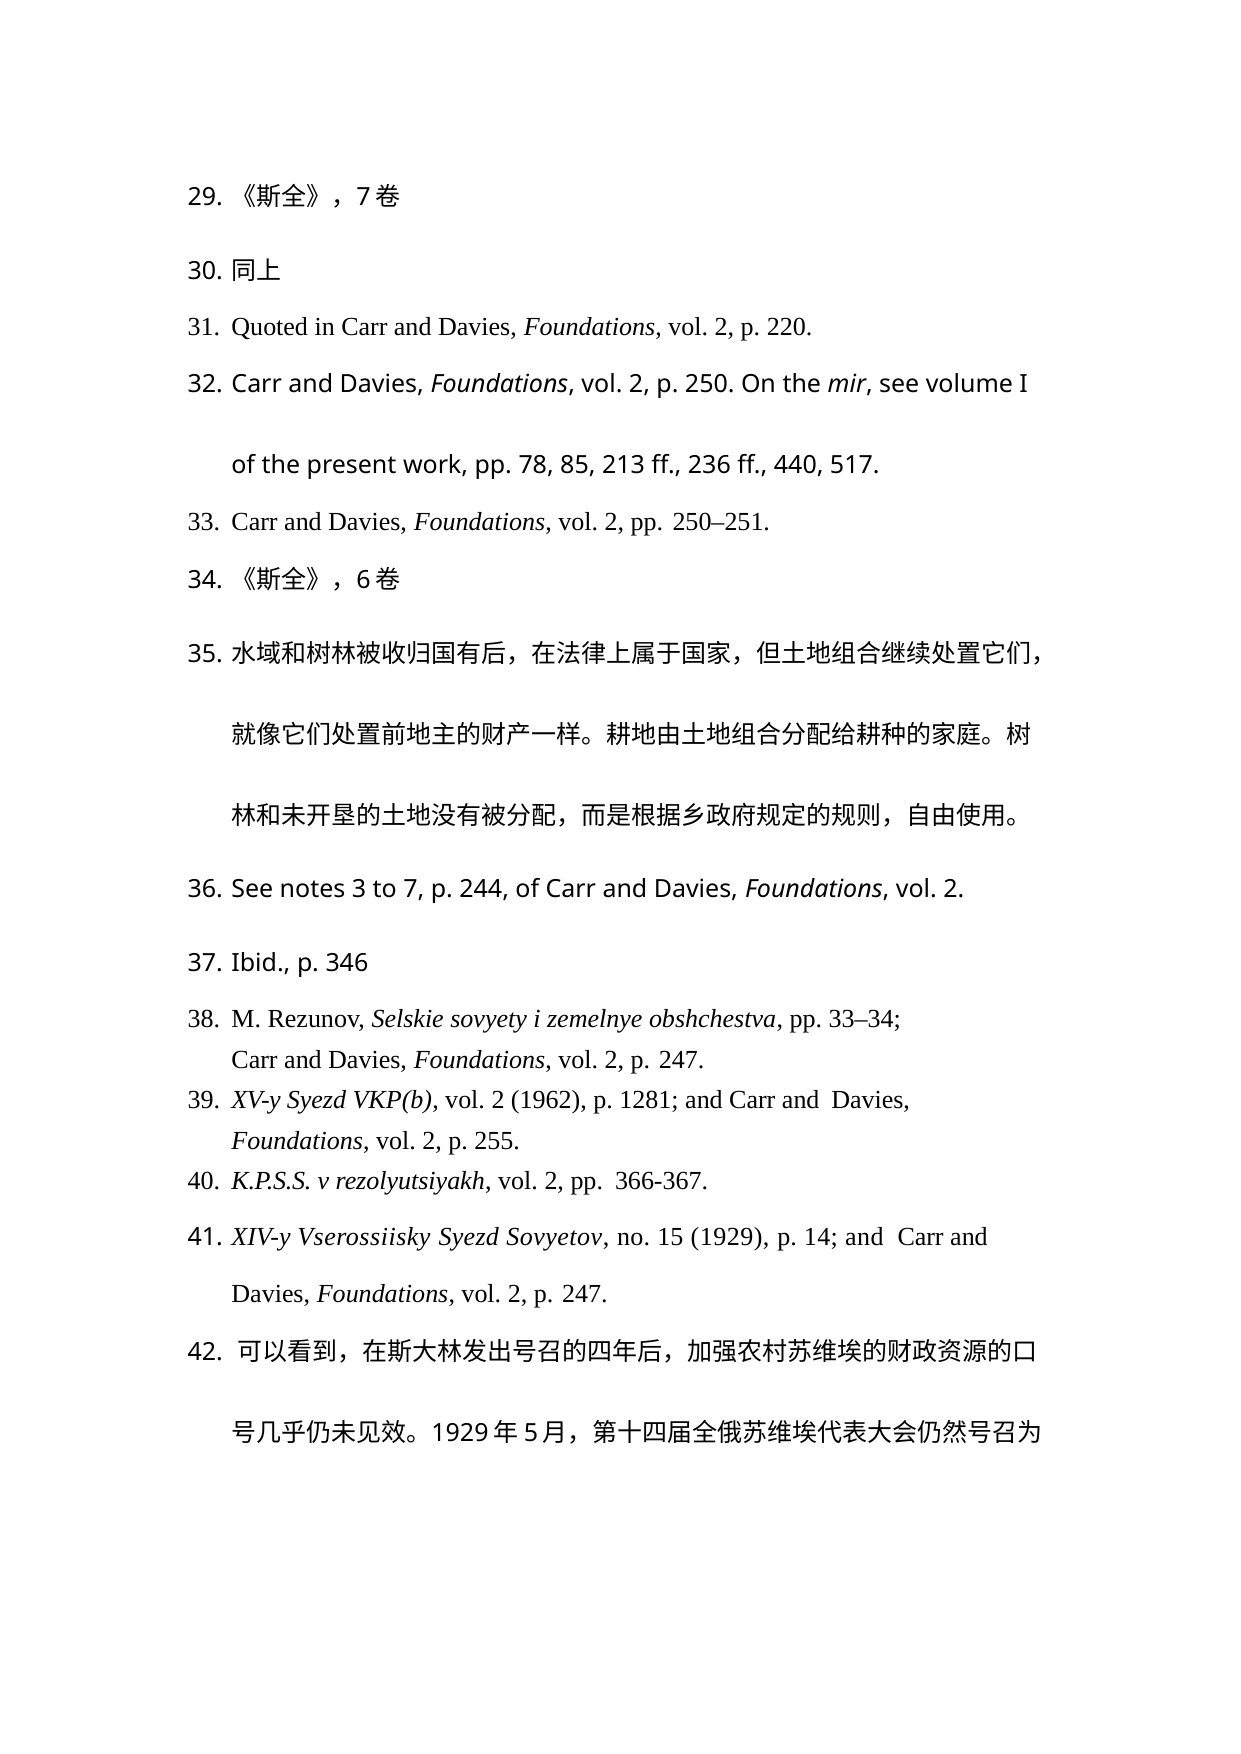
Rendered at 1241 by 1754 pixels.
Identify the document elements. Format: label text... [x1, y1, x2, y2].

list 《斯全》，6卷 [187, 545, 1053, 610]
list 《斯全》，7卷 [187, 162, 1053, 227]
list K.P.S.S. v rezolyutsiyakh, vol. 2, pp. 366-367. [187, 1163, 1053, 1196]
list 水域和树林被收归国有后，在法律上属于国家，但土地组合继续处置它们，就像它们处置前地主的财产一样。耕地由土地组合分配给耕种的家庭。树林和未开垦的土地没有被分配，而是根据乡政府规定的规则，自由使用。 [187, 619, 1053, 846]
list XIV-y Vserossiisky Syezd Sovyetov, no. 15 (1929), p. 14; and Carr and Davies, Foundations, vol. 2, p. 247. [187, 1203, 1053, 1309]
list See notes 3 to 7, p. 244, of Carr and Davies, Foundations, vol. 2. [187, 855, 1053, 920]
list Ibid., p. 346 [187, 929, 1053, 994]
list Carr and Davies, Foundations, vol. 2, p. 250. On the mir, see volume I of the present work, pp. 78, 85, 213 ff., 236 ff., 440, 517. [187, 350, 1053, 496]
list Carr and Davies, Foundations, vol. 2, pp. 250–251. [187, 505, 1053, 537]
list XV-y Syezd VKP(b), vol. 2 (1962), p. 1281; and Carr and Davies, Foundations, vol. 2, p. 255. [187, 1083, 1053, 1156]
list Quoted in Carr and Davies, Foundations, vol. 2, p. 220. [187, 310, 1053, 343]
list M. Rezunov, Selskie sovyety i zemelnye obshchestva, pp. 33–34; Carr and Davies, Foundations, vol. 2, p. 247. [187, 1002, 923, 1075]
list 同上 [187, 236, 1053, 301]
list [187, 1317, 1053, 1463]
